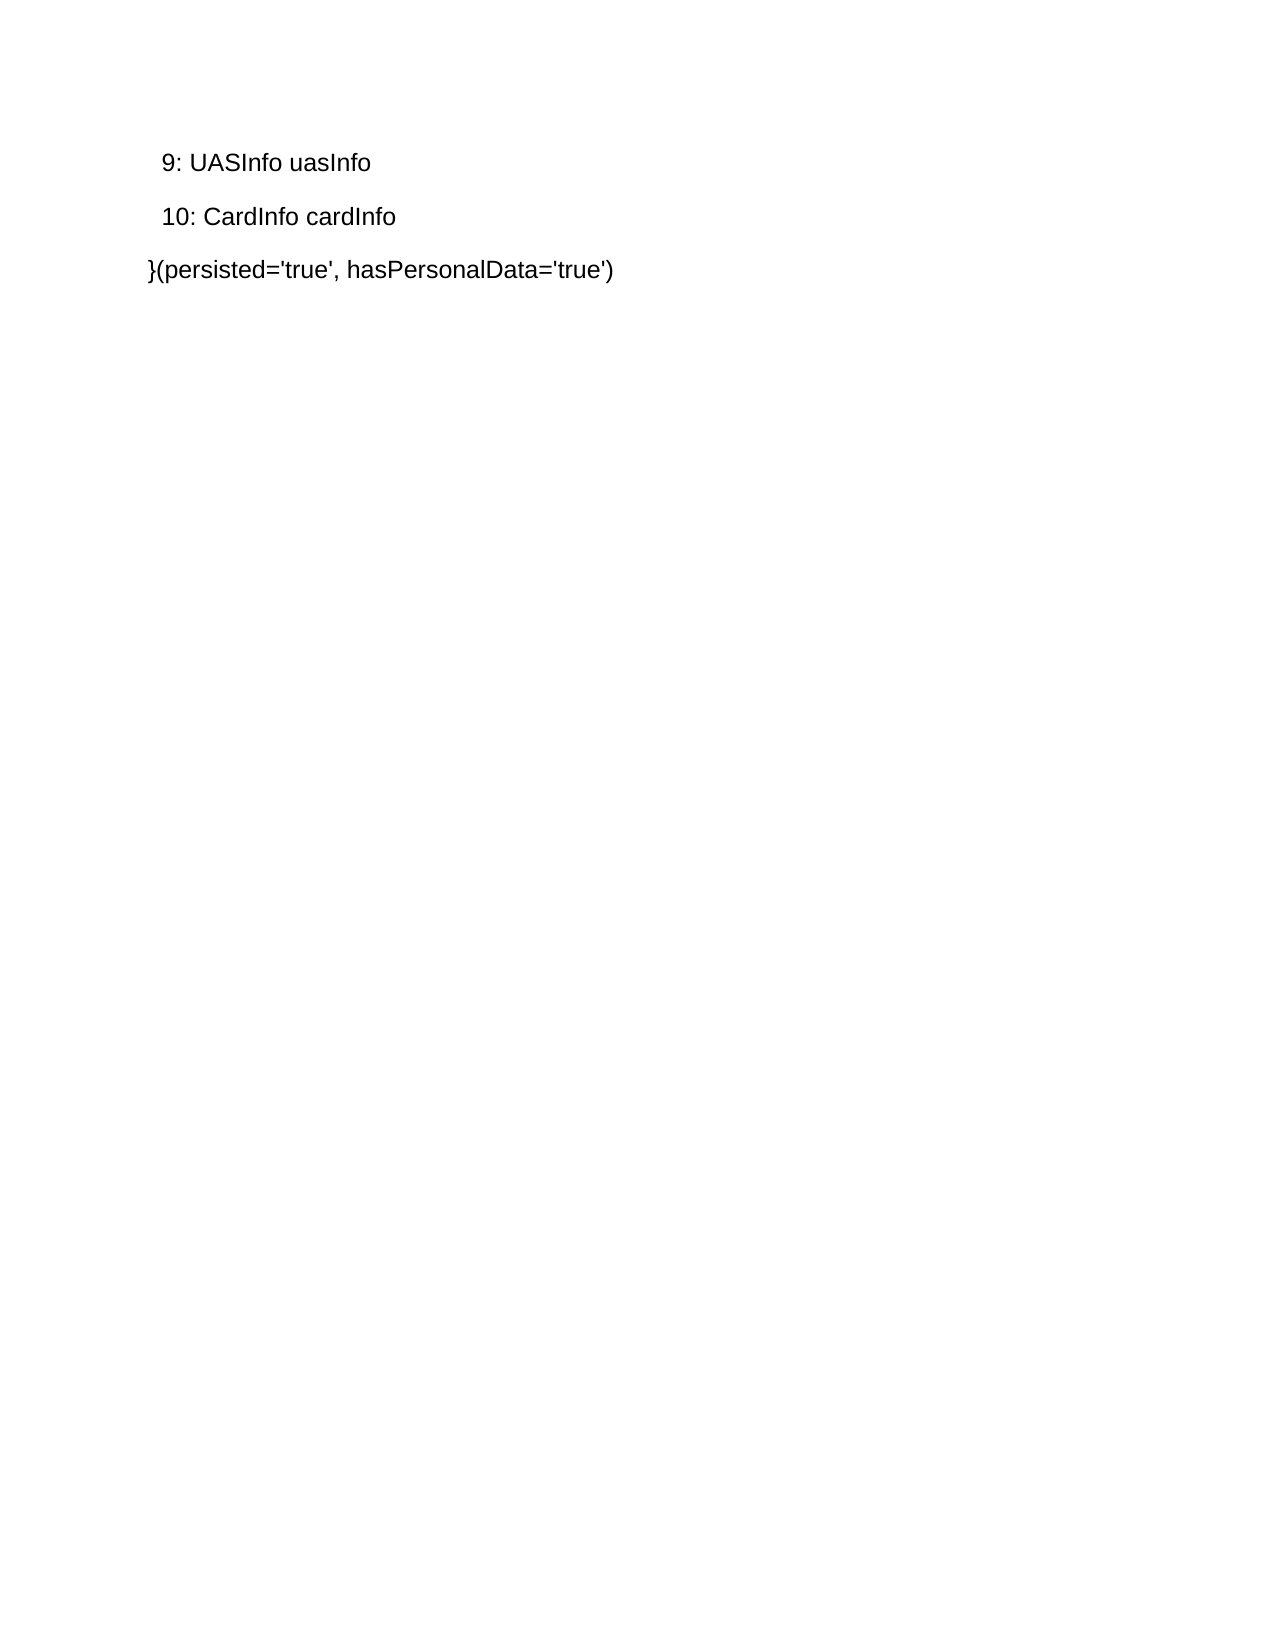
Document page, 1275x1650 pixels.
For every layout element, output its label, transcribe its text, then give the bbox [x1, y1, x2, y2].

text 10: CardInfo cardInfo [148, 201, 1127, 230]
text 9: UASInfo uasInfo [148, 148, 1127, 176]
text }(persisted='true', hasPersonalData='true') [148, 255, 1127, 284]
